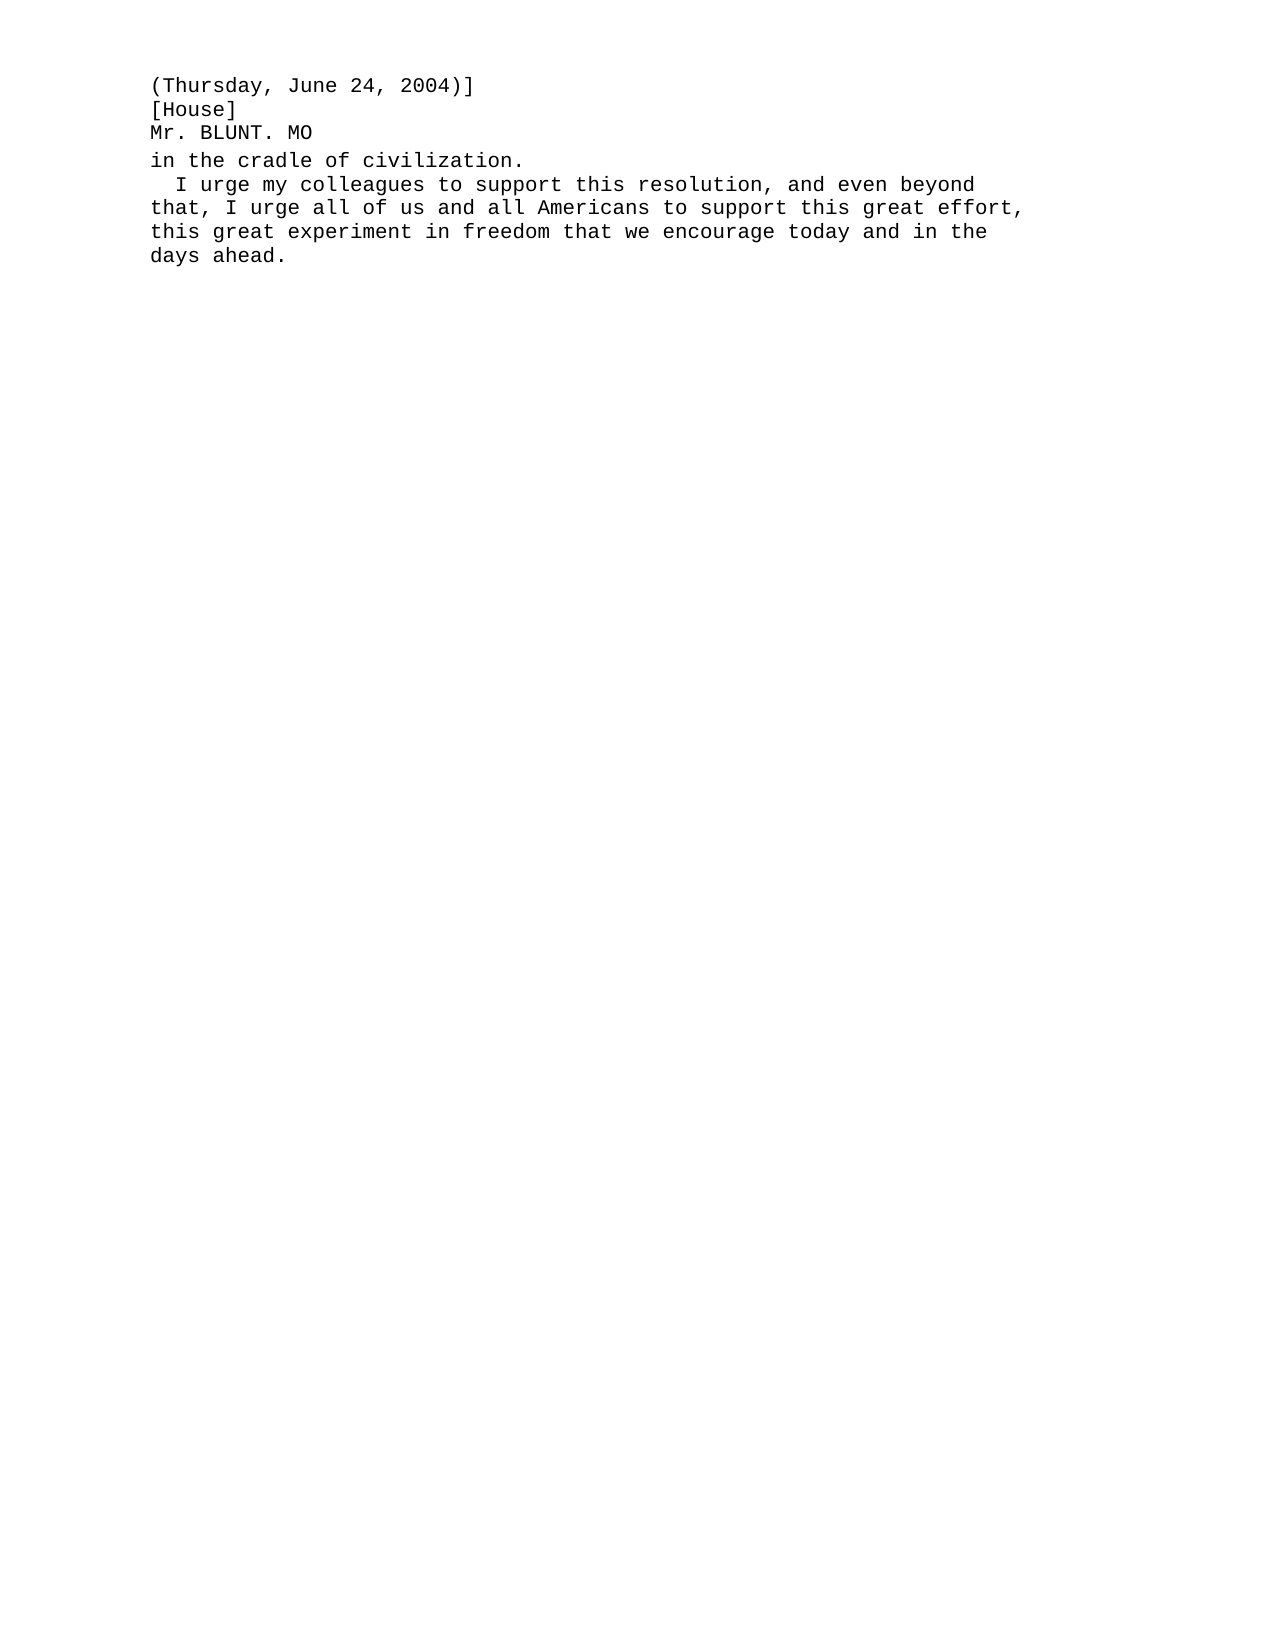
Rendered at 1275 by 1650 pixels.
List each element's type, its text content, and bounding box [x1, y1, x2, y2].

text this great experiment in freedom that we encourage today and in the [150, 221, 1125, 244]
text I urge my colleagues to support this resolution, and even beyond [150, 174, 1125, 197]
text that, I urge all of us and all Americans to support this great effort, [150, 197, 1125, 221]
text days ahead. [150, 244, 1125, 268]
text in the cradle of civilization. [150, 150, 1125, 174]
